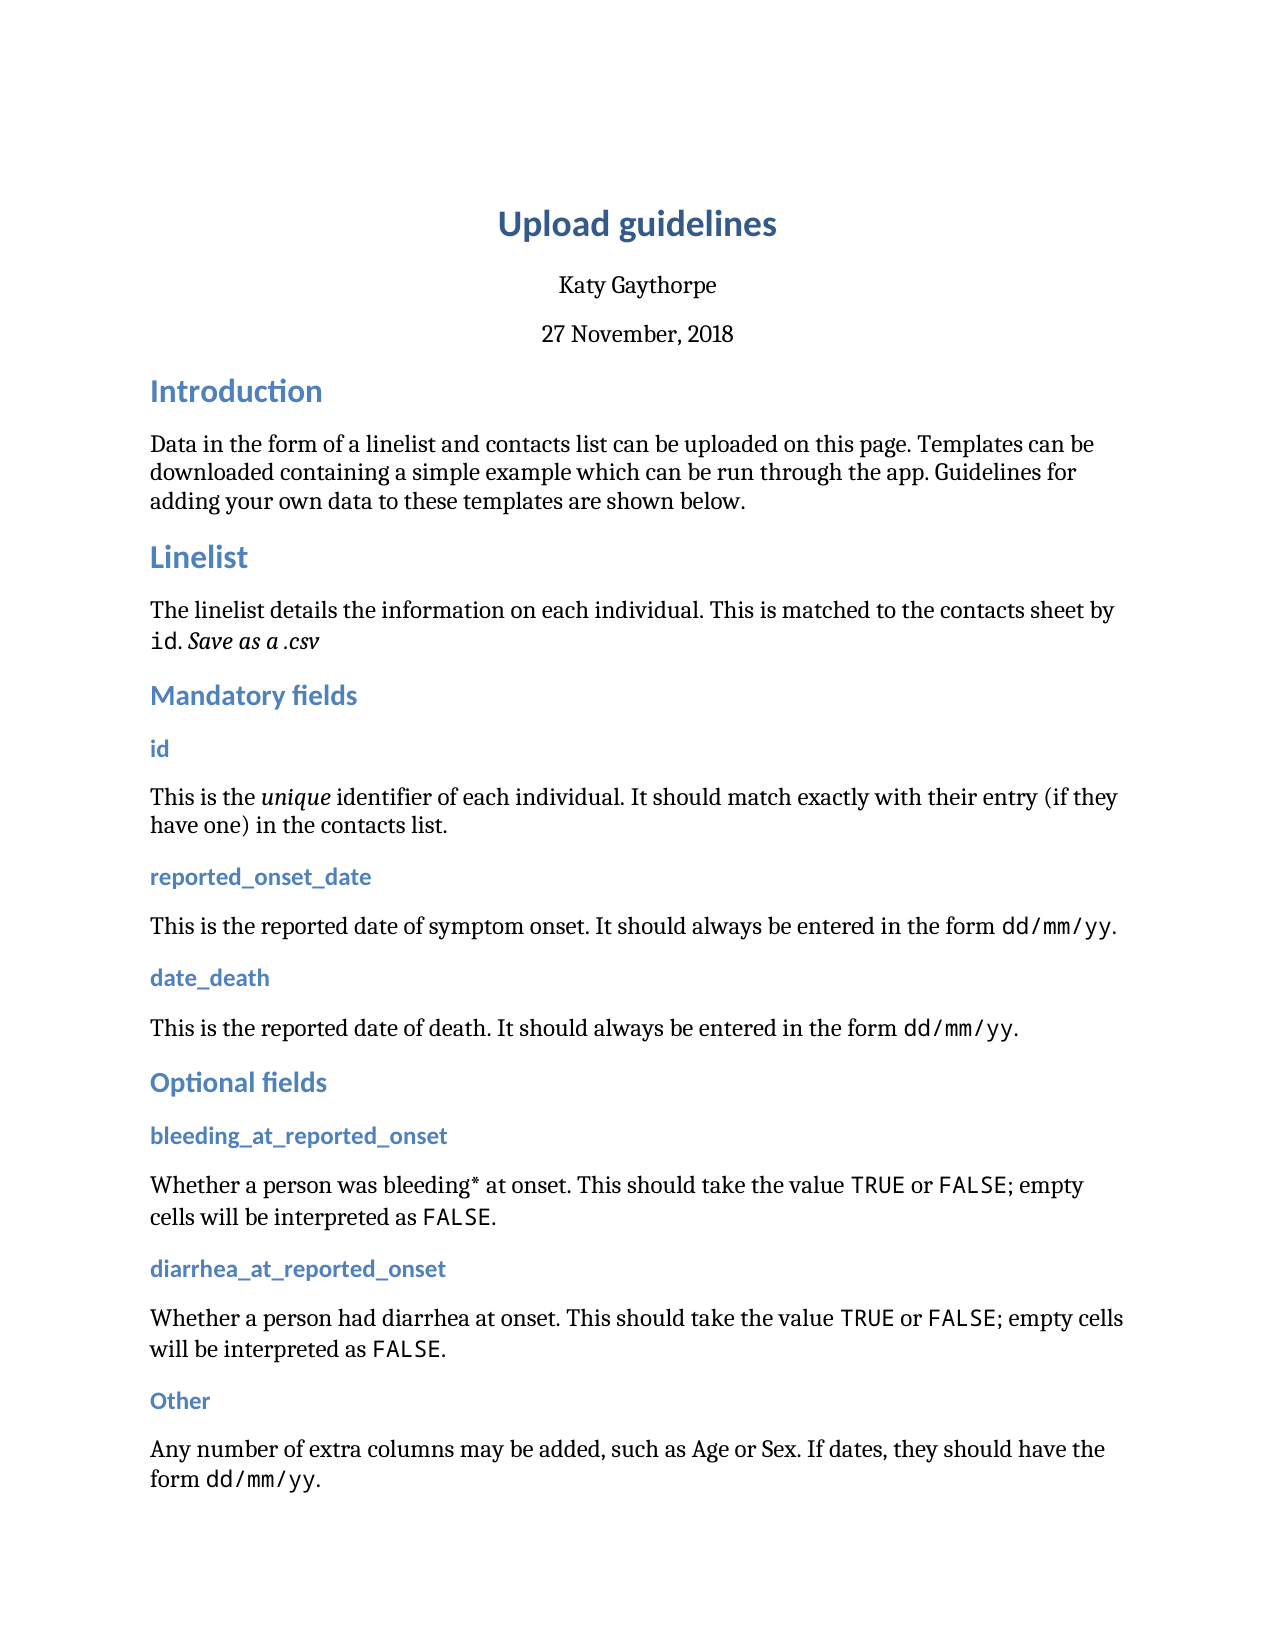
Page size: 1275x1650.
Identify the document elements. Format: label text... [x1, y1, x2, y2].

text Katy Gaythorpe [150, 271, 1125, 299]
subtitle Mandatory fields [150, 677, 1125, 712]
text 27 November, 2018 [150, 320, 1125, 349]
text Any number of extra columns may be added, such as Age or Sex. If dates, they should have the form dd/mm/yy. [150, 1434, 1125, 1494]
subtitle date_death [150, 962, 1125, 993]
text This is the reported date of symptom onset. It should always be entered in the form dd/mm/yy. [150, 910, 1125, 941]
subtitle id [150, 733, 1125, 764]
title Upload guidelines [150, 200, 1125, 246]
subtitle Optional fields [150, 1064, 1125, 1099]
subtitle diarrhea_at_reported_onset [150, 1253, 1125, 1283]
text This is the reported date of death. It should always be entered in the form dd/mm/yy. [150, 1012, 1125, 1043]
text This is the unique identifier of each individual. It should match exactly with their entry (if they have one) in the contacts list. [150, 783, 1125, 840]
subtitle Other [150, 1385, 1125, 1416]
text Whether a person had diarrhea at onset. This should take the value TRUE or FALSE; empty cells will be interpreted as FALSE. [150, 1302, 1125, 1364]
subtitle bleeding_at_reported_onset [150, 1120, 1125, 1151]
text Data in the form of a linelist and contacts list can be uploaded on this page. Templates can be downloaded containing a simple example which can be run through the app. Guidelines for adding your own data to these templates are shown below. [150, 429, 1125, 516]
text The linelist details the information on each individual. This is matched to the contacts sheet by id. Save as a .csv [150, 596, 1125, 656]
text Whether a person was bleeding* at onset. This should take the value TRUE or FALSE; empty cells will be interpreted as FALSE. [150, 1169, 1125, 1232]
subtitle Introduction [150, 370, 1125, 411]
subtitle Linelist [150, 537, 1125, 577]
subtitle reported_onset_date [150, 861, 1125, 891]
